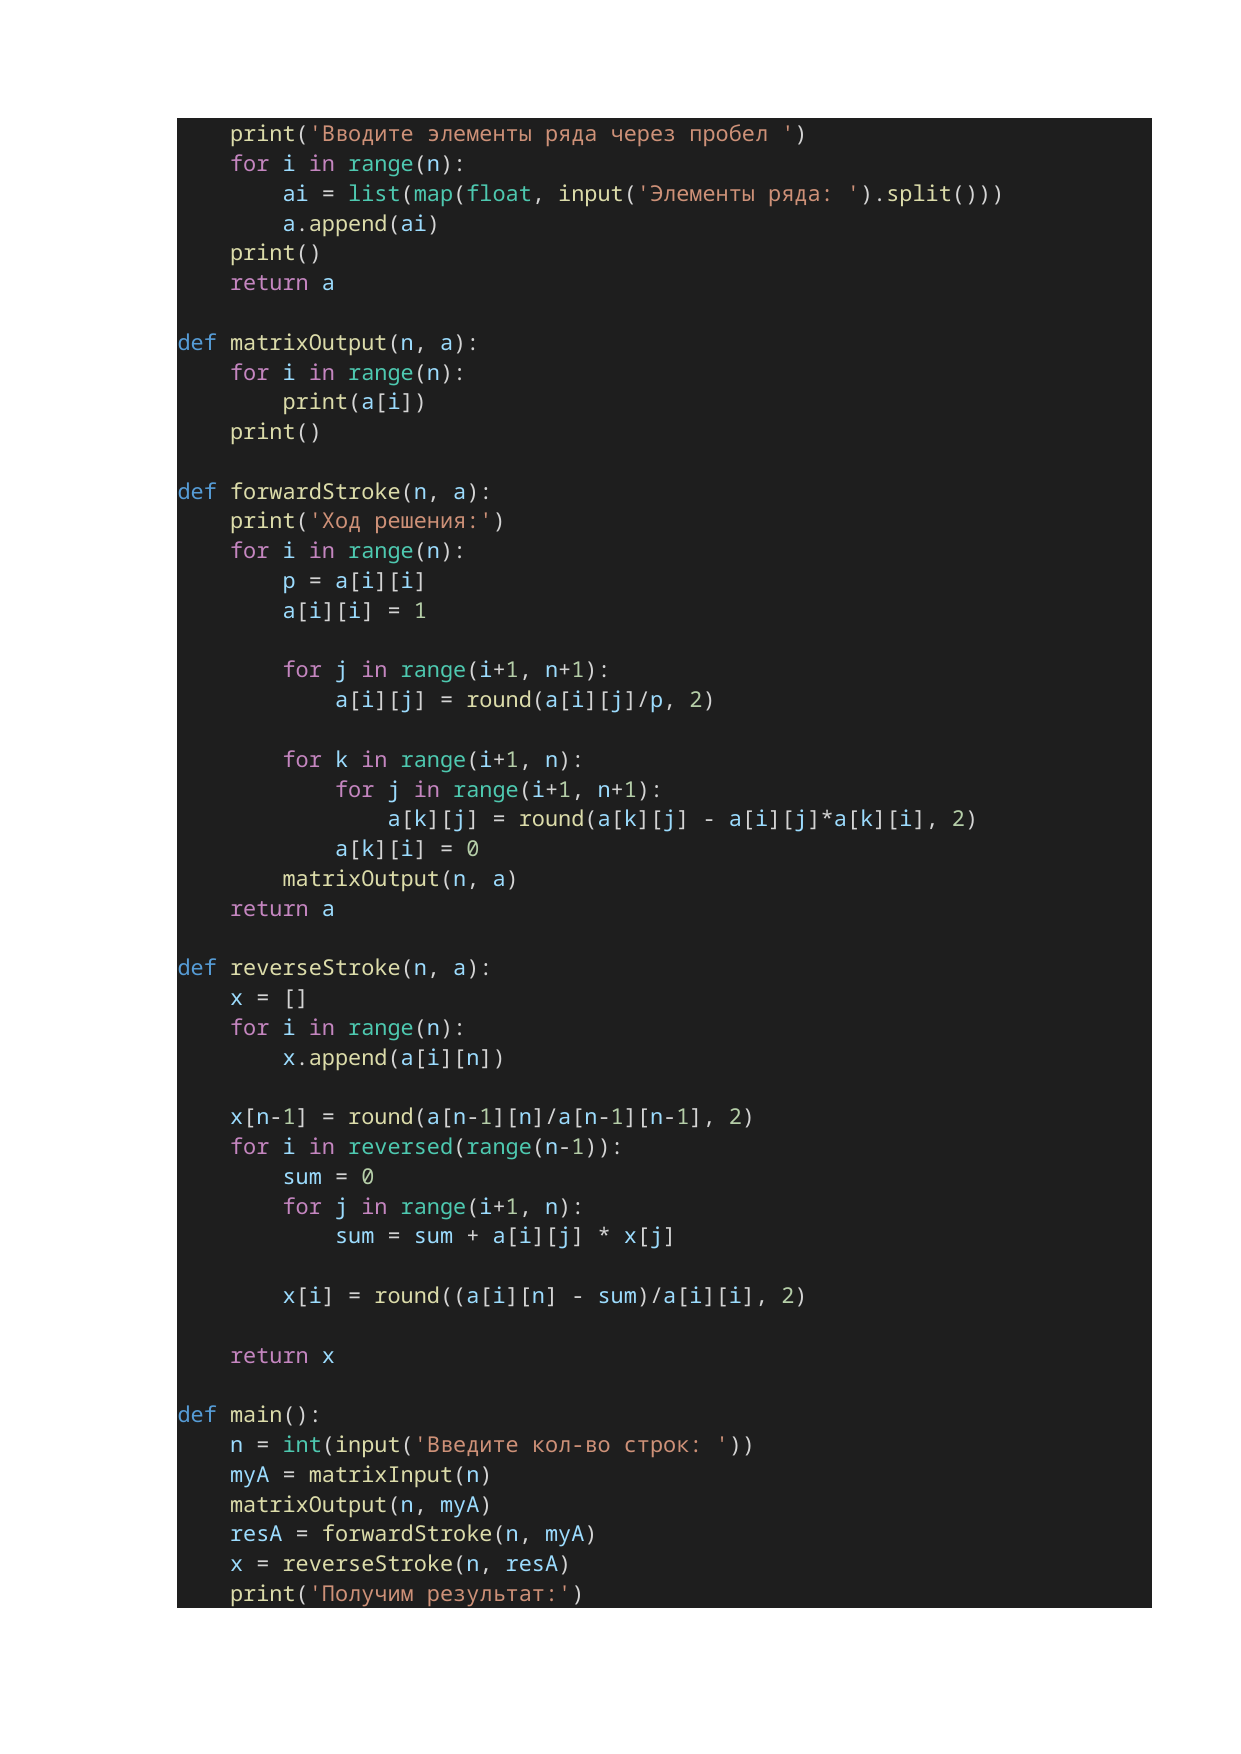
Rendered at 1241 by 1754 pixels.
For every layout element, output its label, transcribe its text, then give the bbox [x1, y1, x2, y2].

text sum = sum + a[i][j] * x[j] [177, 1220, 1152, 1250]
text myA = matrixInput(n) [177, 1459, 1152, 1488]
text return a [177, 267, 1152, 297]
text return x [177, 1339, 1152, 1369]
text def matrixOutput(n, a): [177, 327, 1152, 356]
text for i in range(n): [177, 356, 1152, 386]
text for i in reversed(range(n-1)): [177, 1131, 1152, 1161]
text def reverseStroke(n, a): [177, 952, 1152, 982]
text ai = list(map(float, input('Элементы ряда: ').split())) [177, 178, 1152, 207]
text for i in range(n): [177, 535, 1152, 565]
text a.append(ai) [177, 207, 1152, 237]
text x.append(a[i][n]) [177, 1042, 1152, 1071]
text x = [] [177, 982, 1152, 1012]
text resA = forwardStroke(n, myA) [177, 1518, 1152, 1548]
text return a [177, 893, 1152, 922]
text p = a[i][i] [177, 565, 1152, 595]
text def forwardStroke(n, a): [177, 476, 1152, 505]
text print('Ход решения:') [177, 505, 1152, 535]
text matrixOutput(n, myA) [177, 1488, 1152, 1518]
text for j in range(i+1, n+1): [177, 654, 1152, 684]
text n = int(input('Введите кол-во строк: ')) [177, 1429, 1152, 1459]
text def main(): [177, 1399, 1152, 1429]
text matrixOutput(n, a) [177, 863, 1152, 893]
text print('Получим результат:') [177, 1578, 1152, 1608]
text for k in range(i+1, n): [177, 744, 1152, 773]
text x[i] = round((a[i][n] - sum)/a[i][i], 2) [177, 1280, 1152, 1310]
text print() [177, 416, 1152, 446]
text for i in range(n): [177, 148, 1152, 178]
text for j in range(i+1, n): [177, 1191, 1152, 1220]
text a[k][i] = 0 [177, 833, 1152, 863]
text print(a[i]) [177, 386, 1152, 416]
text a[i][i] = 1 [177, 595, 1152, 624]
text a[k][j] = round(a[k][j] - a[i][j]*a[k][i], 2) [177, 803, 1152, 833]
text sum = 0 [177, 1161, 1152, 1191]
text print() [177, 237, 1152, 267]
text for j in range(i+1, n+1): [177, 773, 1152, 803]
text a[i][j] = round(a[i][j]/p, 2) [177, 684, 1152, 714]
text x[n-1] = round(a[n-1][n]/a[n-1][n-1], 2) [177, 1101, 1152, 1131]
text print('Вводите элементы ряда через пробел ') [177, 118, 1152, 148]
text for i in range(n): [177, 1012, 1152, 1042]
text x = reverseStroke(n, resA) [177, 1548, 1152, 1578]
